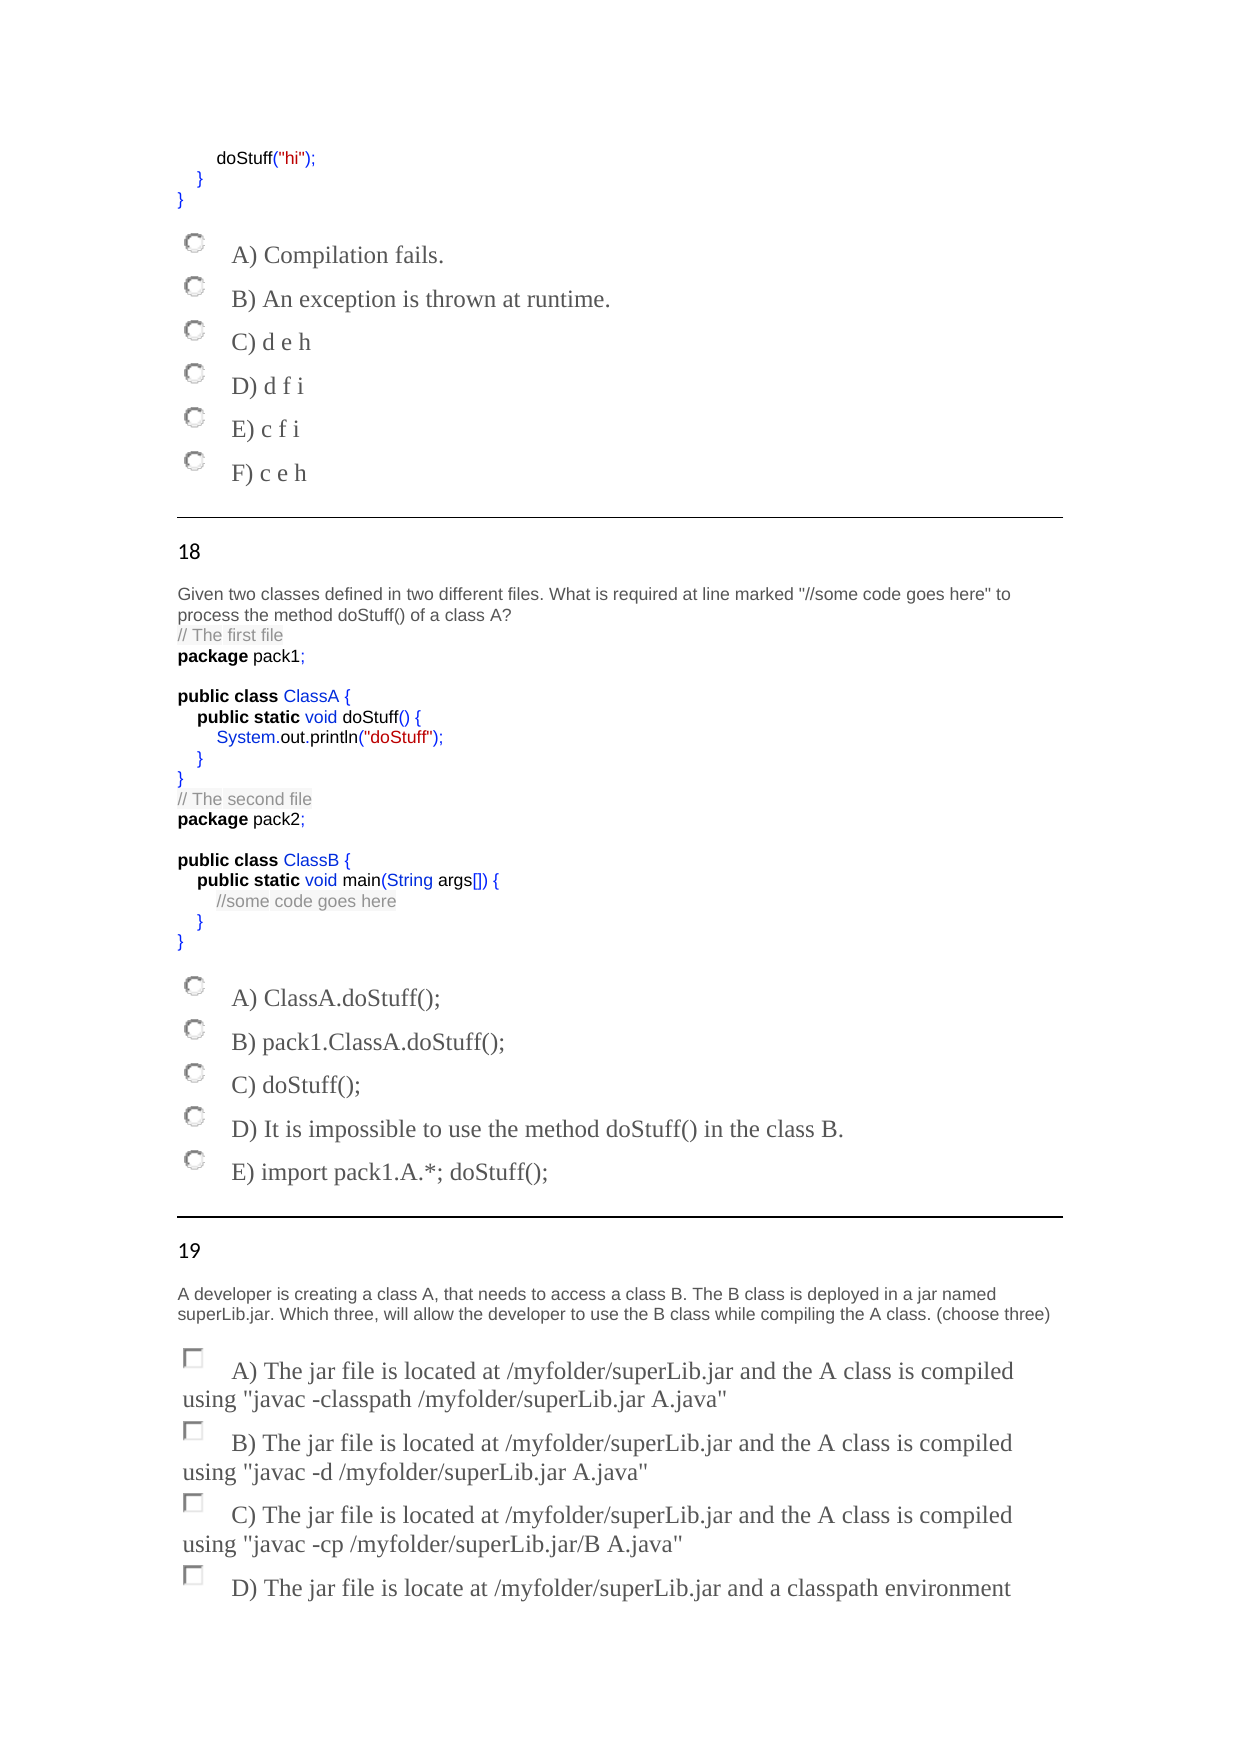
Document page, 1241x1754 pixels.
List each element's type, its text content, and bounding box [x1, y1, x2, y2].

table_cell C) d e h [177, 313, 642, 356]
table_cell B) An exception is thrown at runtime. [177, 269, 642, 313]
table_header A) Compilation fails. [177, 226, 642, 269]
table_cell D) It is impossible to use the method doStuff() in the class B. [177, 1099, 875, 1142]
table_cell F) c e h [177, 443, 642, 487]
table_cell D) d f i [177, 356, 642, 400]
text // The first file package pack1; public class ClassA { public static void doStuff() { System.out.println("doStuff"); } } // The second file package pack2; public class ClassB { public static void main(String args[]) { //some code goes here } } [177, 625, 1063, 952]
table_cell B) The jar file is located at /myfolder/superLib.jar and the A class is compiled using "javac -d /myfolder/superLib.jar A.java" [177, 1413, 1063, 1486]
text 18 [177, 537, 1063, 565]
table_header A) The jar file is located at /myfolder/superLib.jar and the A class is compiled using "javac -classpath /myfolder/superLib.jar A.java" [177, 1341, 1063, 1413]
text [177, 148, 1063, 209]
table_header A) ClassA.doStuff(); [177, 968, 875, 1012]
table_cell C) The jar file is located at /myfolder/superLib.jar and the A class is compiled using "javac -cp /myfolder/superLib.jar/B A.java" [177, 1486, 1063, 1558]
table_cell C) doStuff(); [177, 1055, 875, 1099]
table_cell E) import pack1.A.*; doStuff(); [177, 1143, 875, 1186]
text 19 [177, 1237, 1063, 1264]
table_cell B) pack1.ClassA.doStuff(); [177, 1012, 875, 1055]
table_cell E) c f i [177, 400, 642, 443]
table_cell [177, 1558, 1063, 1601]
text A developer is creating a class A, that needs to access a class B. The B class is deployed in a jar named superLib.jar. Which three, will allow the developer to use the B class while compiling the A class. (choose three) [177, 1283, 1063, 1324]
text Given two classes defined in two different files. What is required at line marked "//some code goes here" to process the method doStuff() of a class A? [177, 584, 1063, 625]
